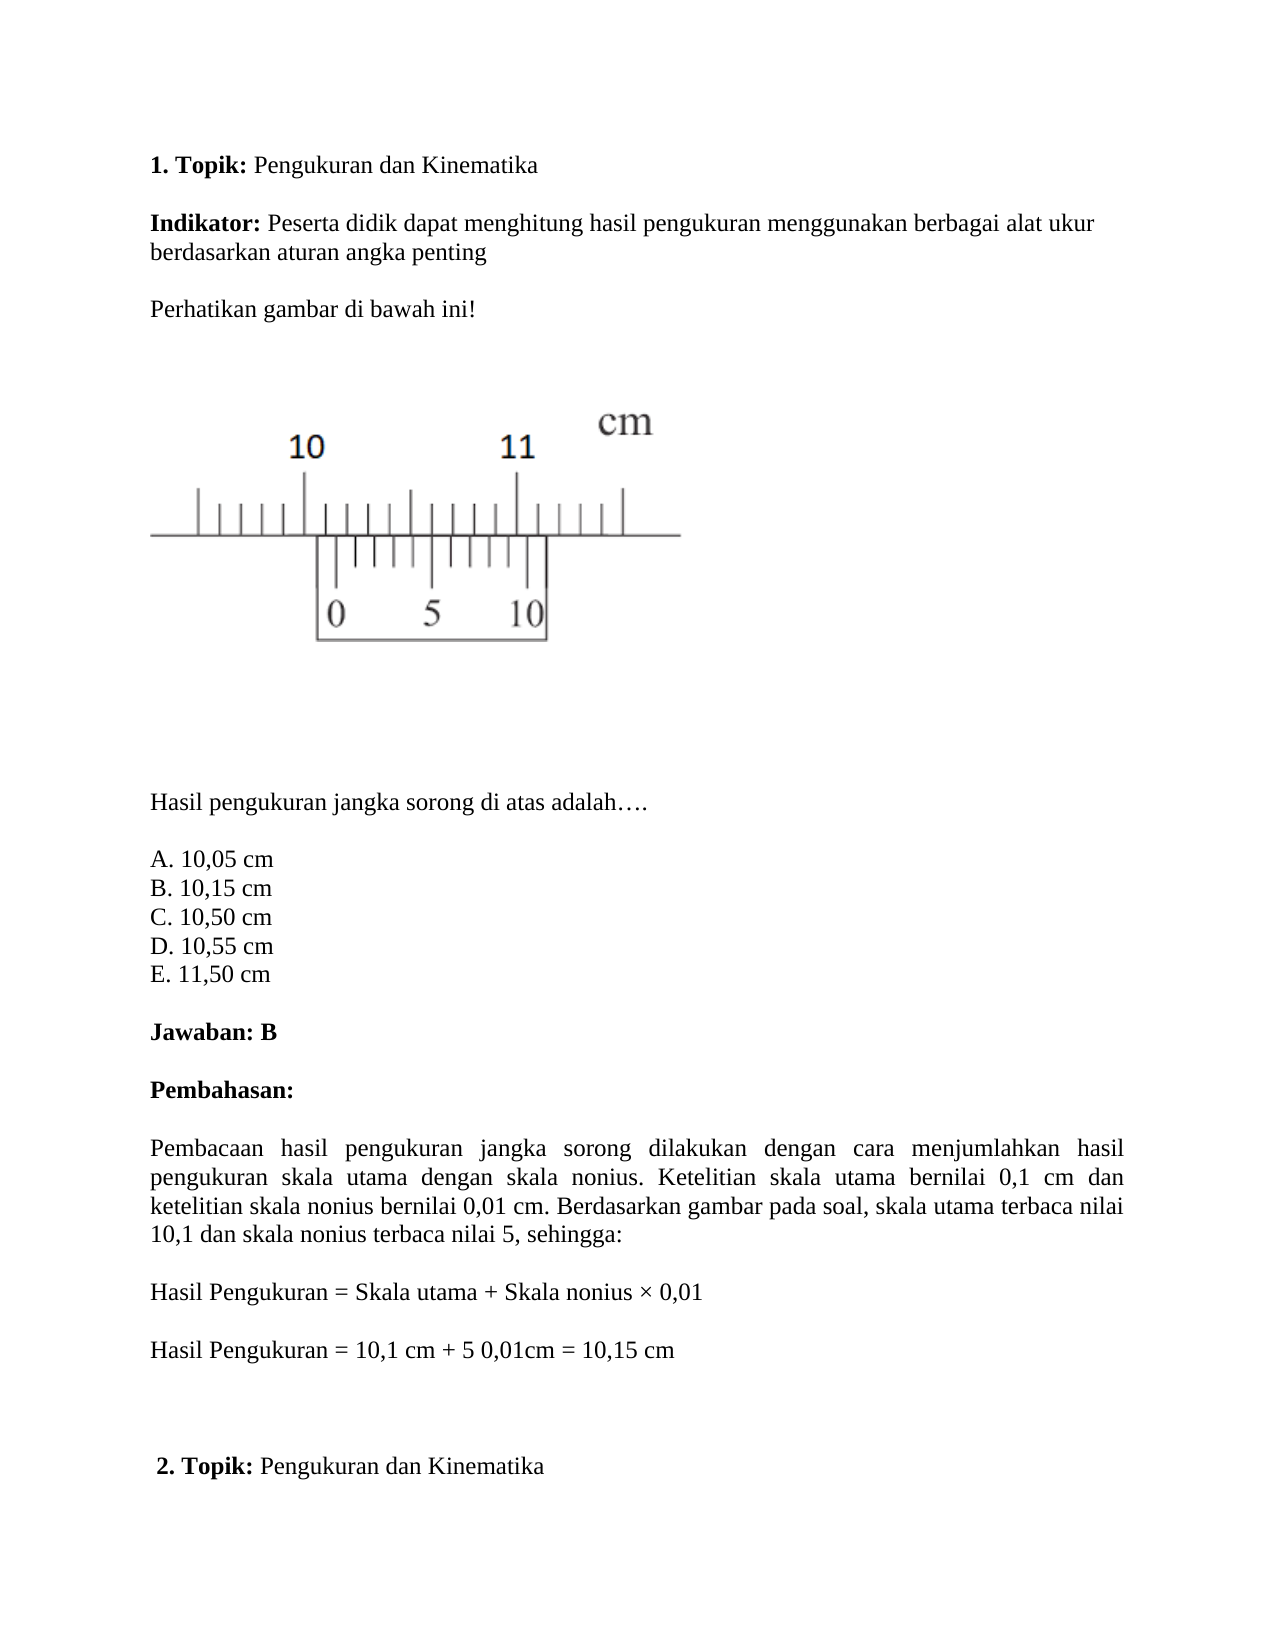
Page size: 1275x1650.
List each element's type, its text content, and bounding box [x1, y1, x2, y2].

text 2. Topik: Pengukuran dan Kinematika [150, 1451, 1125, 1480]
text 1. Topik: Pengukuran dan Kinematika [150, 150, 1125, 179]
text Hasil pengukuran jangka sorong di atas adalah…. [150, 787, 1125, 815]
text Hasil Pengukuran = 10,1 cm + 5 0,01cm = 10,15 cm [150, 1335, 1125, 1364]
text Perhatikan gambar di bawah ini! [150, 294, 1125, 323]
text Indikator: Peserta didik dapat menghitung hasil pengukuran menggunakan berbagai alat ukur berdasarkan aturan angka penting [150, 208, 1125, 265]
text A. 10,05 cm B. 10,15 cm C. 10,50 cm D. 10,55 cm E. 11,50 cm [150, 844, 1125, 988]
picture [150, 410, 682, 642]
text Pembahasan: [150, 1075, 1125, 1104]
text Hasil Pengukuran = Skala utama + Skala nonius × 0,01 [150, 1277, 1125, 1306]
text Pembacaan hasil pengukuran jangka sorong dilakukan dengan cara menjumlahkan hasil pengukuran skala utama dengan skala nonius. Ketelitian skala utama bernilai 0,1 cm dan ketelitian skala nonius bernilai 0,01 cm. Berdasarkan gambar pada soal, skala utama terbaca nilai 10,1 dan skala nonius terbaca nilai 5, sehingga: [150, 1133, 1125, 1248]
text Jawaban: B [150, 1017, 1125, 1046]
